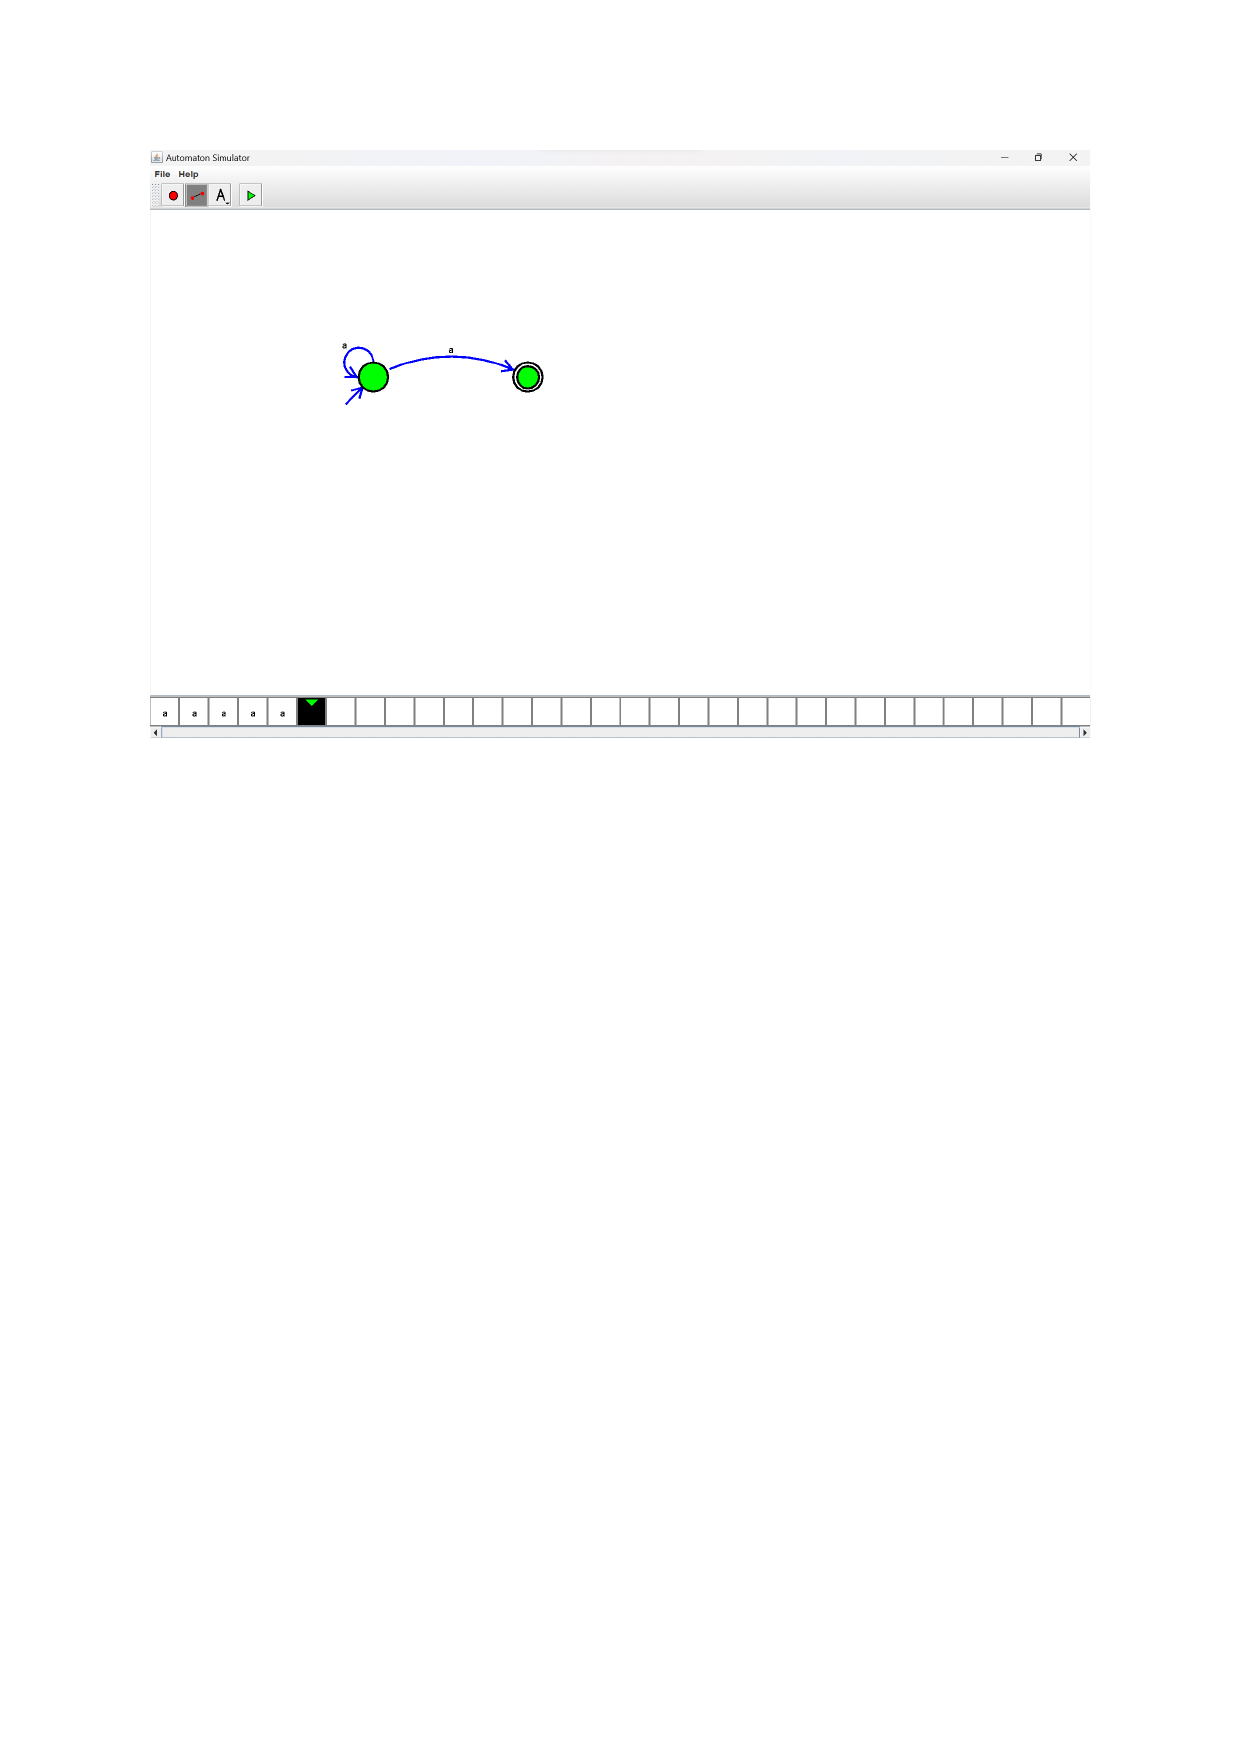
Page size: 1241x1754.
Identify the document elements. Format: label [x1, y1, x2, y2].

picture [150, 150, 1091, 738]
